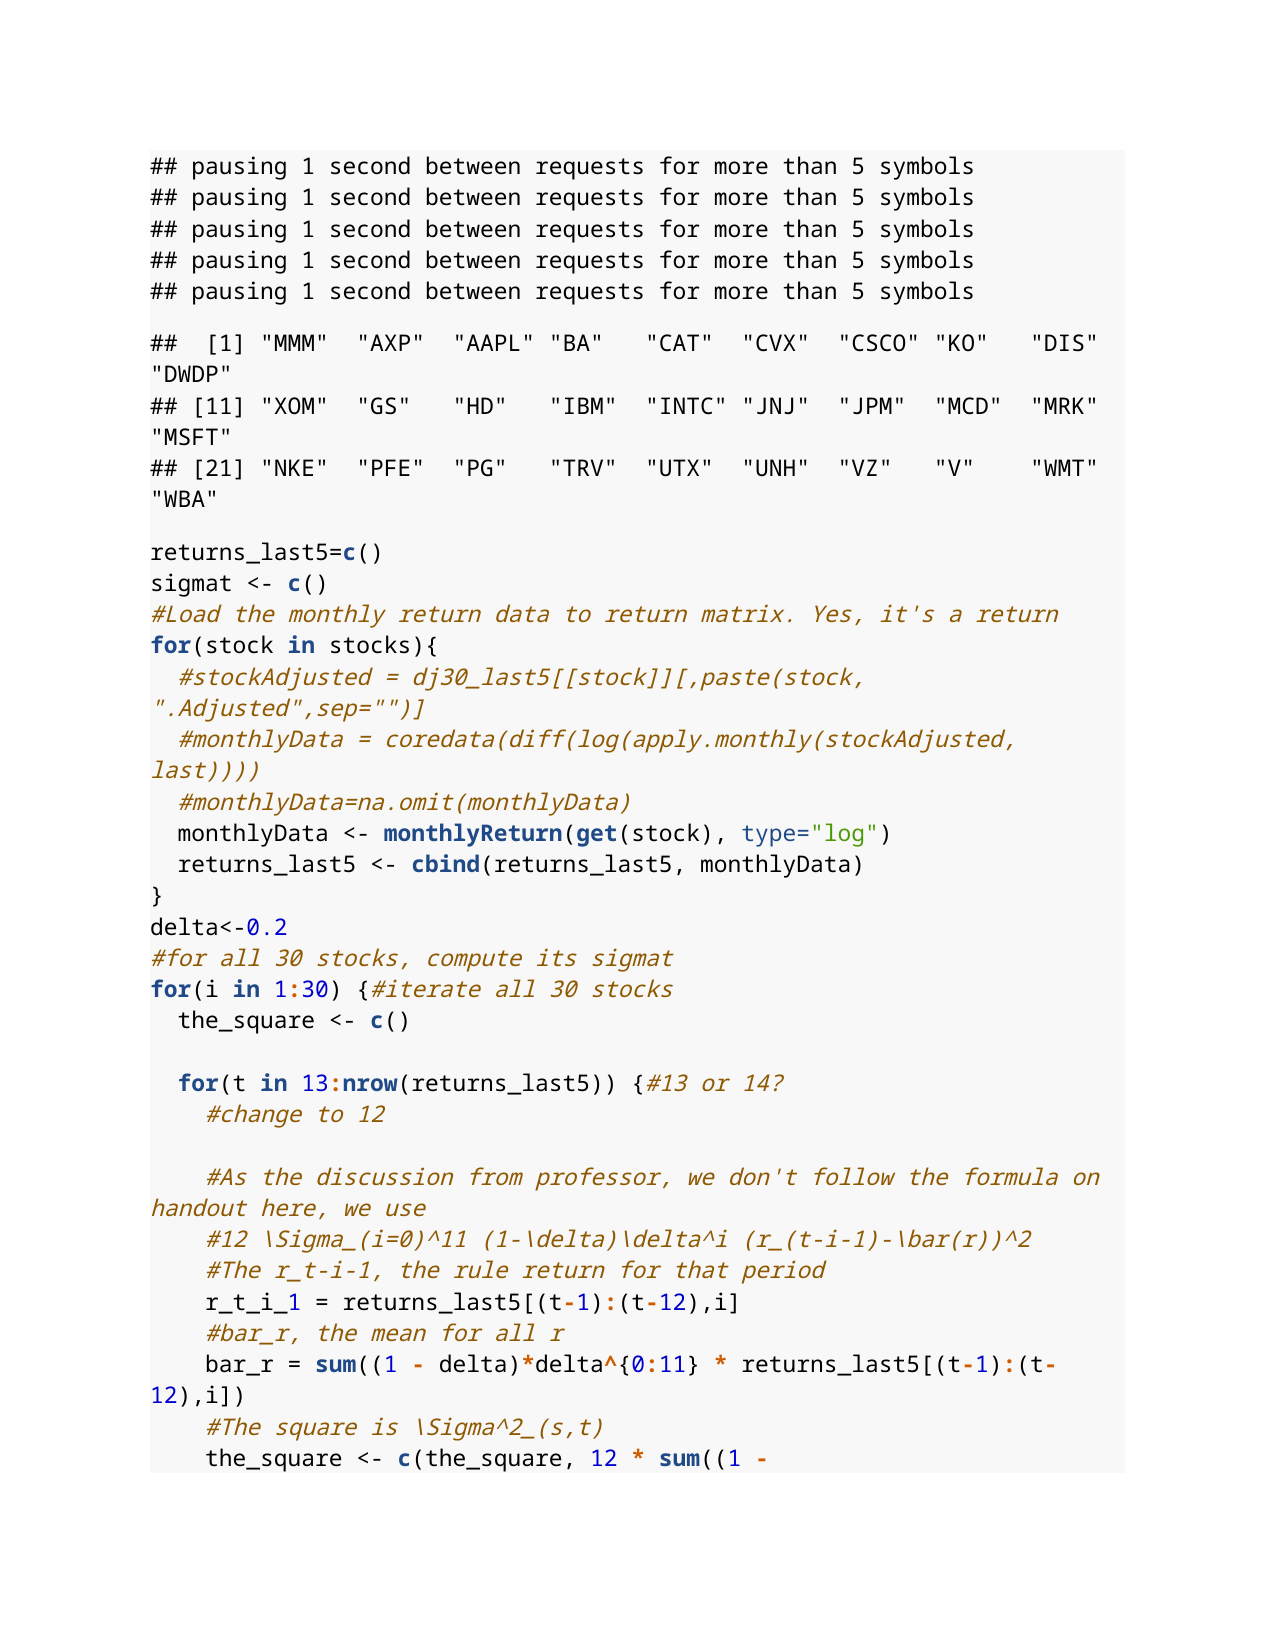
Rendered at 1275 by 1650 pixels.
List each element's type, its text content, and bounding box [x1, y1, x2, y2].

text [150, 150, 1125, 306]
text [150, 535, 1125, 1473]
text ## [1] "MMM" "AXP" "AAPL" "BA" "CAT" "CVX" "CSCO" "KO" "DIS" "DWDP" ## [11] "XOM" "GS" "HD" "IBM" "INTC" "JNJ" "JPM" "MCD" "MRK" "MSFT" ## [21] "NKE" "PFE" "PG" "TRV" "UTX" "UNH" "VZ" "V" "WMT" "WBA" [150, 327, 1125, 514]
